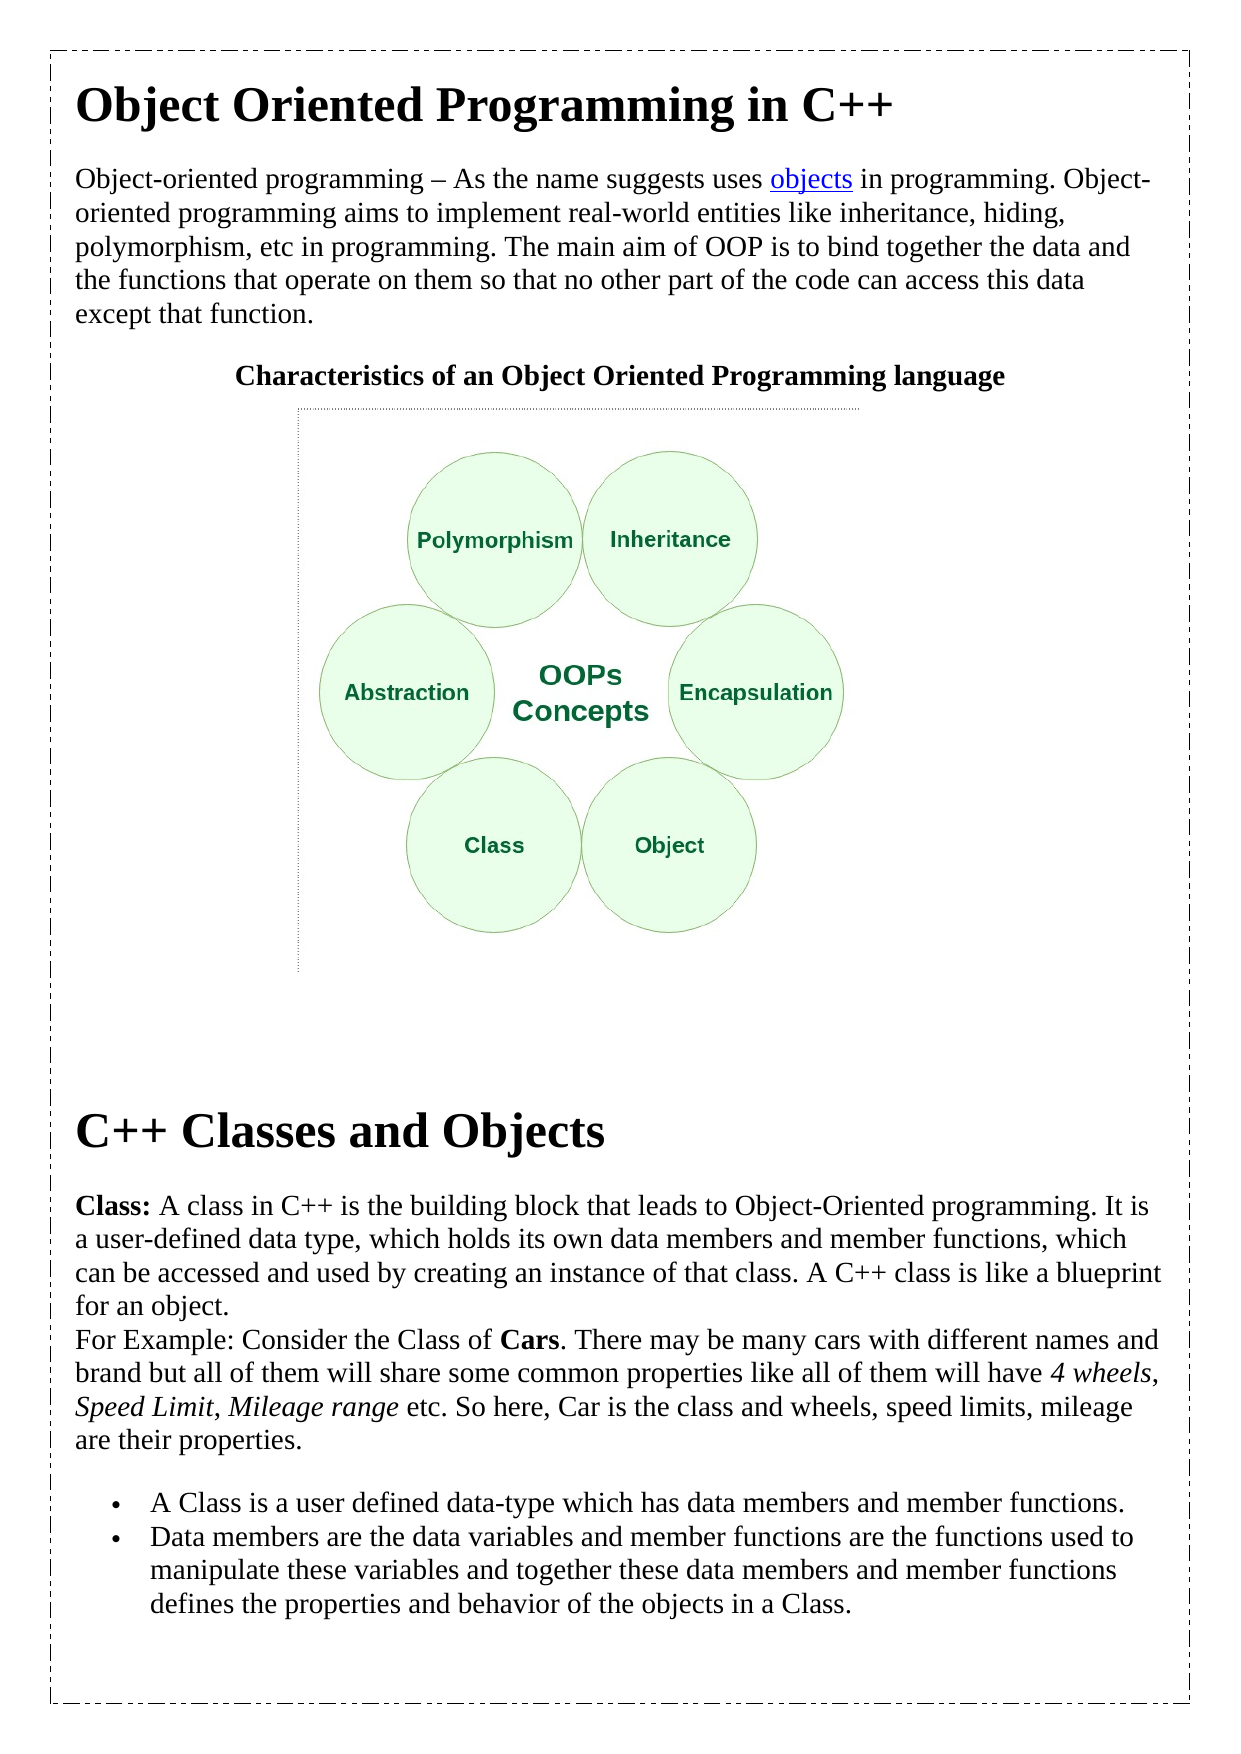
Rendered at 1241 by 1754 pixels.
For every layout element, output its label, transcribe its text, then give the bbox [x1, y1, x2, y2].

list Data members are the data variables and member functions are the functions used to manipulate these variables and together these data members and member functions defines the properties and behavior of the objects in a Class. [112, 1519, 1165, 1619]
subtitle C++ Classes and Objects [75, 1101, 1165, 1158]
text Object Oriented Programming in C++ [75, 75, 1165, 132]
list A Class is a user defined data-type which has data members and member functions. [112, 1485, 1165, 1519]
text Class: A class in C++ is the building block that leads to Object-Oriented programming. It is a user-defined data type, which holds its own data members and member functions, which can be accessed and used by creating an instance of that class. A C++ class is like a blueprint for an object. For Example: Consider the Class of Cars. There may be many cars with different names and brand but all of them will share some common properties like all of them will have 4 wheels, Speed Limit, Mileage range etc. So here, Car is the class and wheels, speed limits, mileage are their properties. [75, 1188, 1165, 1456]
text Characteristics of an Object Oriented Programming language [75, 358, 1165, 392]
picture [297, 408, 860, 971]
text Object-oriented programming – As the name suggests uses objects in programming. Object-oriented programming aims to implement real-world entities like inheritance, hiding, polymorphism, etc in programming. The main aim of OOP is to bind together the data and the functions that operate on them so that no other part of the code can access this data except that function. [75, 162, 1165, 329]
